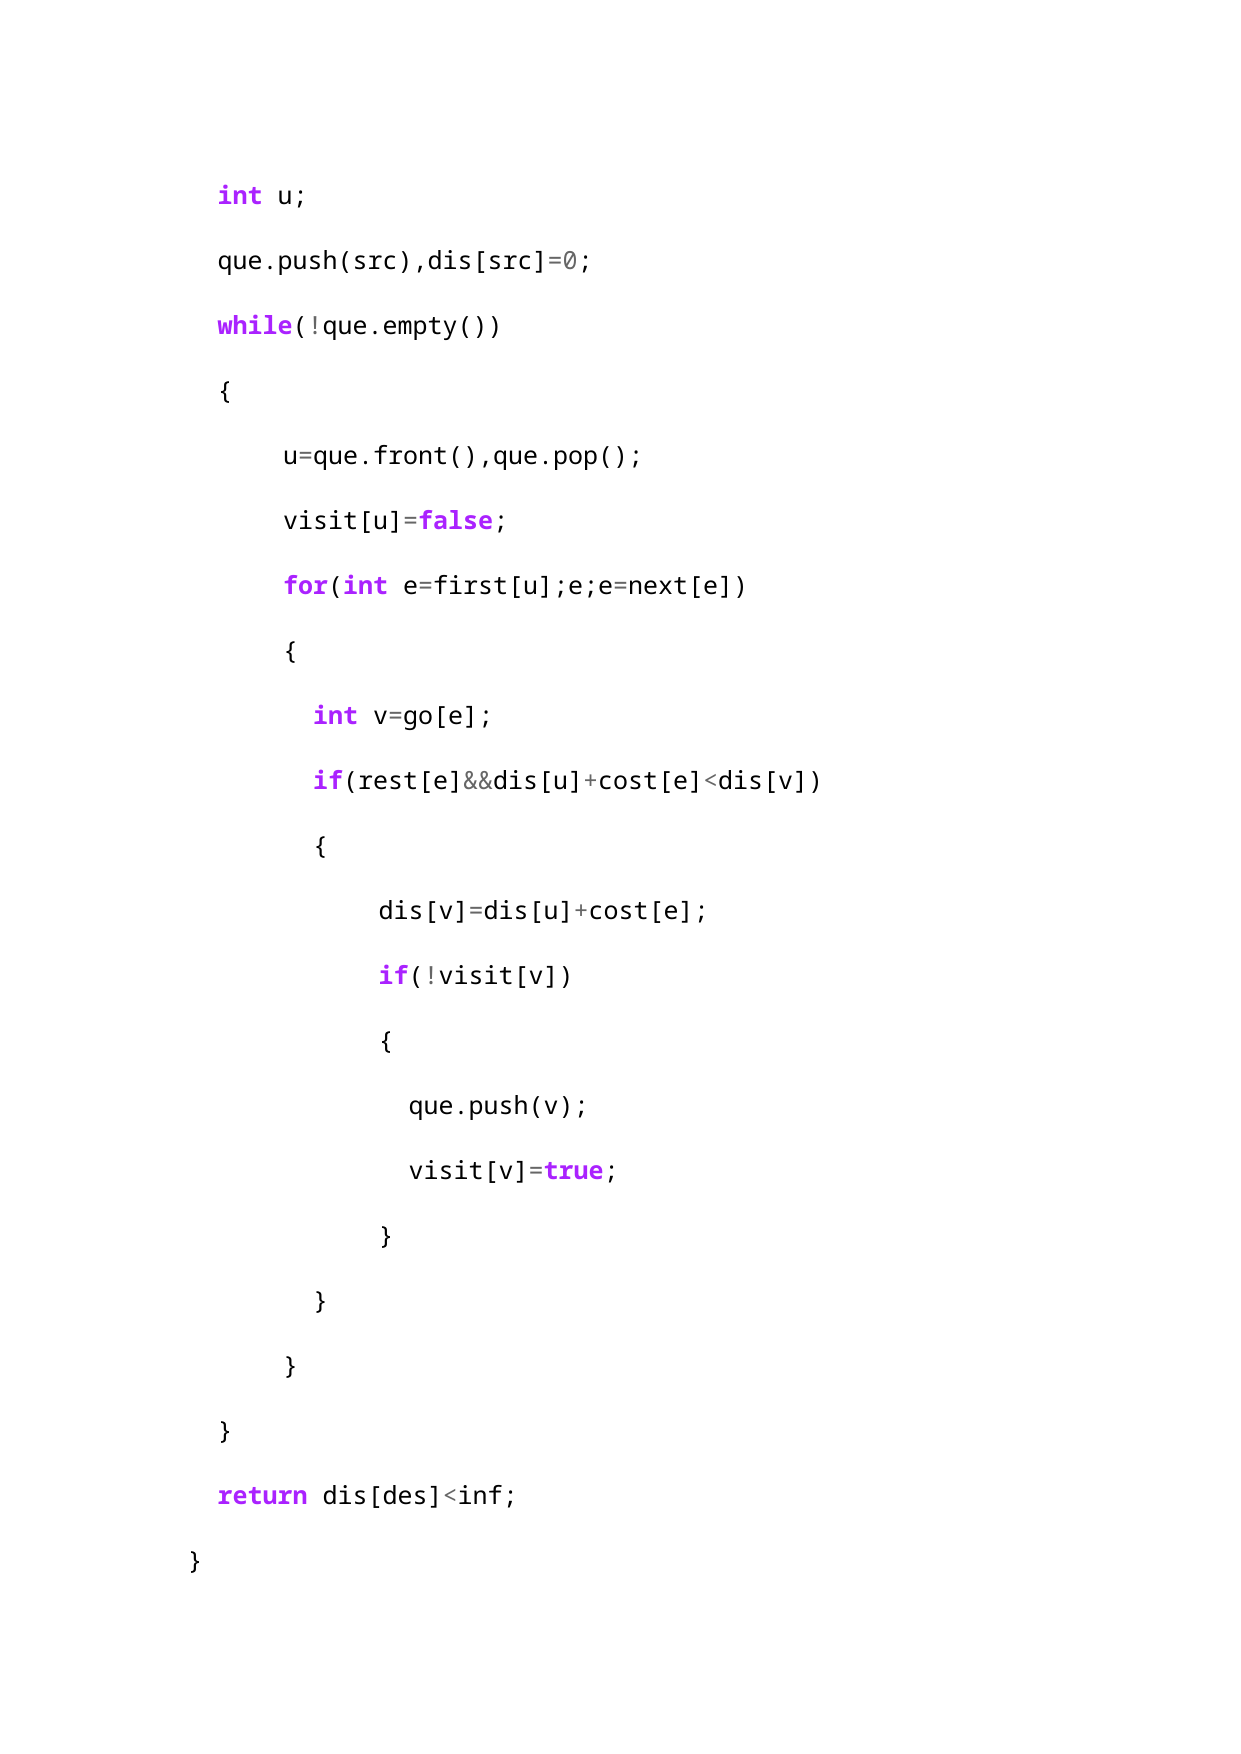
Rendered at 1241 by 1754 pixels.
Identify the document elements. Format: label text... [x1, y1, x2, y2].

text visit[v]=true; [187, 1137, 1053, 1202]
text while(!que.empty()) [187, 292, 1053, 357]
text int u; [187, 162, 1053, 227]
text } [187, 1267, 1053, 1332]
text } [187, 1202, 1053, 1267]
text return dis[des]<inf; [187, 1462, 1053, 1527]
text if(rest[e]&&dis[u]+cost[e]<dis[v]) [187, 747, 1053, 812]
text if(!visit[v]) [187, 942, 1053, 1007]
text { [187, 617, 1053, 682]
text u=que.front(),que.pop(); [187, 422, 1053, 487]
text { [187, 1007, 1053, 1072]
text visit[u]=false; [187, 487, 1053, 552]
text { [187, 812, 1053, 877]
text for(int e=first[u];e;e=next[e]) [187, 552, 1053, 617]
text } [187, 1397, 1053, 1462]
text dis[v]=dis[u]+cost[e]; [187, 877, 1053, 942]
text { [187, 357, 1053, 422]
text que.push(v); [187, 1072, 1053, 1137]
text que.push(src),dis[src]=0; [187, 227, 1053, 292]
text } [187, 1527, 1053, 1592]
text } [187, 1332, 1053, 1397]
text int v=go[e]; [187, 682, 1053, 747]
